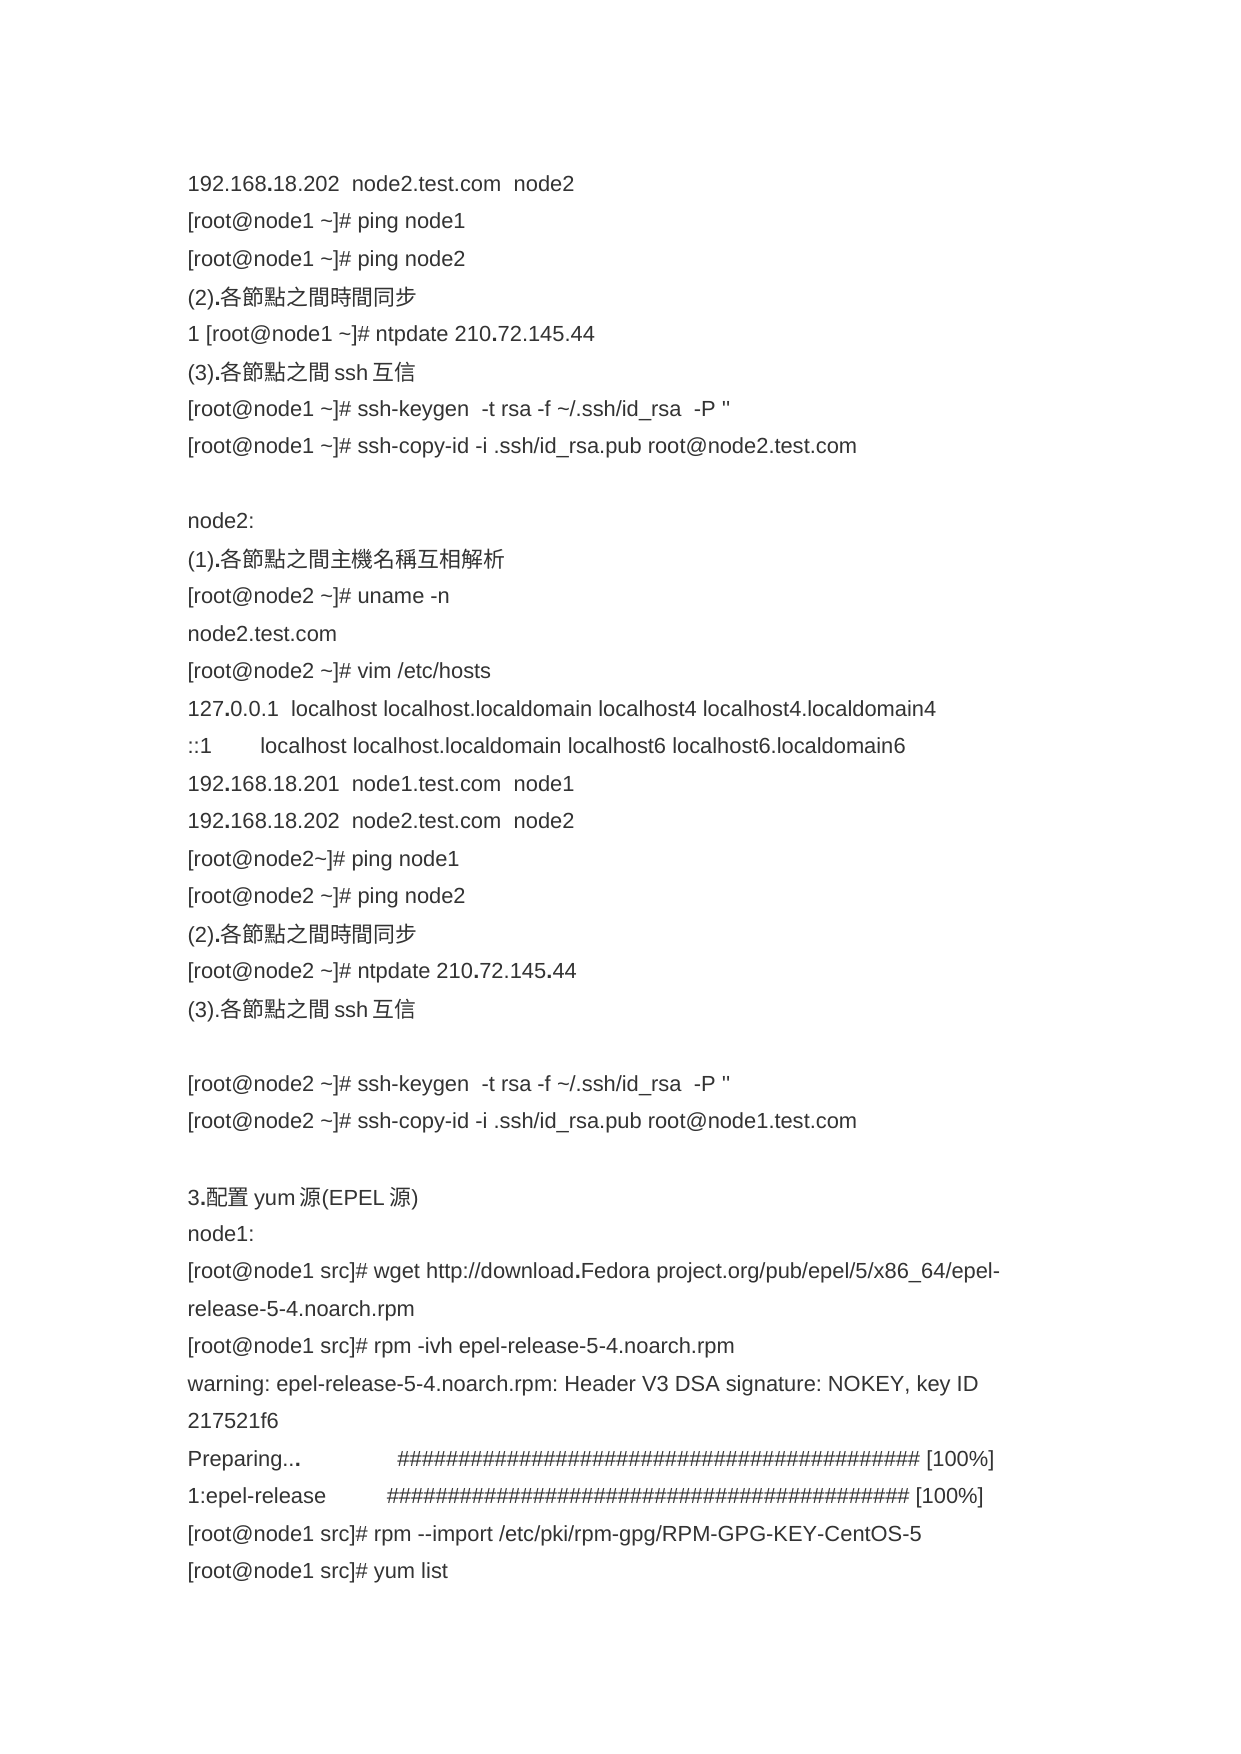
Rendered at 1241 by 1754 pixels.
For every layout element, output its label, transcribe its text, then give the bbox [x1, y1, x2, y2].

text [root@node2 ~]# ssh-keygen -t rsa -f ~/.ssh/id_rsa -P '' [root@node2 ~]# ssh-copy-id -i .ssh/id_rsa.pub root@node1.test.com [187, 1064, 1053, 1139]
text (3).各節點之間ssh互信 [187, 989, 1053, 1027]
text 1 [root@node1 ~]# ntpdate 210.72.145.44 [187, 314, 1053, 352]
text [root@node1 ~]# ssh-keygen -t rsa -f ~/.ssh/id_rsa -P '' [root@node1 ~]# ssh-copy-id -i .ssh/id_rsa.pub root@node2.test.com [187, 389, 1053, 464]
text (3).各節點之間ssh互信 [187, 352, 1053, 389]
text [187, 164, 1053, 277]
text (2).各節點之間時間同步 [187, 914, 1053, 952]
text [root@node2 ~]# ntpdate 210.72.145.44 [187, 952, 1053, 989]
text node2: (1).各節點之間主機名稱互相解析 [root@node2 ~]# uname -n node2.test.com [root@node2 ~]# vim /etc/hosts 127.0.0.1 localhost localhost.localdomain localhost4 localhost4.localdomain4 ::1 localhost localhost.localdomain localhost6 localhost6.localdomain6 192.168.18.201 node1.test.com node1 192.168.18.202 node2.test.com node2 [root@node2~]# ping node1 [root@node2 ~]# ping node2 [187, 502, 1053, 914]
text (2).各節點之間時間同步 [187, 277, 1053, 314]
text 3.配置yum源(EPEL源) node1: [root@node1 src]# wget http://download.Fedora project.org/pub/epel/5/x86_64/epel-release-5-4.noarch.rpm [root@node1 src]# rpm -ivh epel-release-5-4.noarch.rpm warning: epel-release-5-4.noarch.rpm: Header V3 DSA signature: NOKEY, key ID 217521f6 Preparing... ########################################### [100%] 1:epel-release ########################################### [100%] [root@node1 src]# rpm --import /etc/pki/rpm-gpg/RPM-GPG-KEY-CentOS-5 [root@node1 src]# yum list [187, 1177, 1053, 1589]
